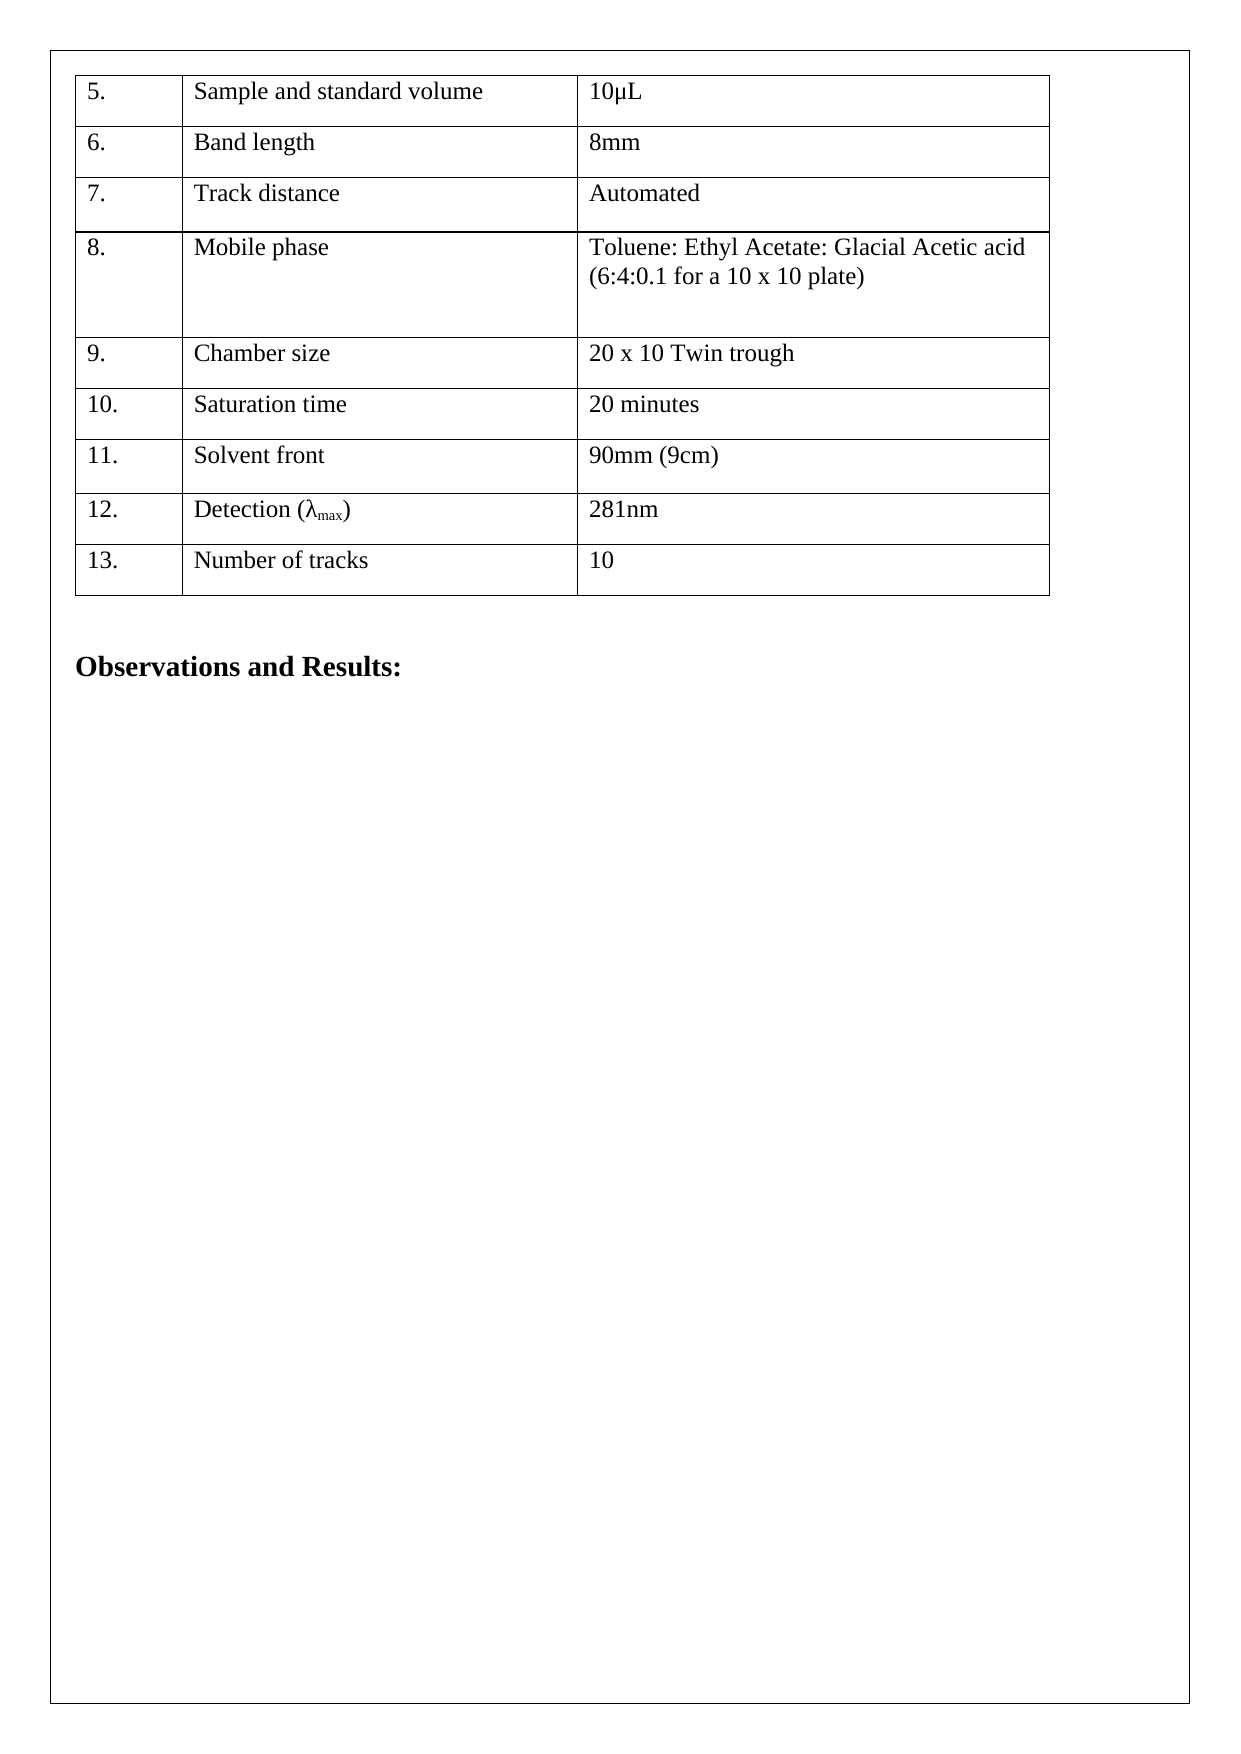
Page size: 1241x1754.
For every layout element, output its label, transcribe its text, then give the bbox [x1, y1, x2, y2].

table_cell 10μL [578, 76, 1049, 126]
table_cell 281nm [578, 494, 1049, 544]
table_cell Number of tracks [183, 545, 577, 595]
table_cell 9. [76, 338, 182, 388]
table_cell 12. [76, 494, 182, 544]
table_cell 5. [76, 76, 182, 126]
table_cell Automated [578, 178, 1049, 231]
table_cell Track distance [183, 178, 577, 231]
table_cell 7. [76, 178, 182, 231]
table_cell 8mm [578, 127, 1049, 177]
table_cell 13. [76, 545, 182, 595]
table_cell Solvent front [183, 440, 577, 493]
table_cell Detection (λmax) [183, 494, 577, 544]
table_cell Toluene: Ethyl Acetate: Glacial Acetic acid (6:4:0.1 for a 10 x 10 plate) [578, 233, 1049, 337]
table_cell 6. [76, 127, 182, 177]
table_cell Sample and standard volume [183, 76, 577, 126]
table_cell 11. [76, 440, 182, 493]
table_cell 20 minutes [578, 389, 1049, 439]
table_cell 10. [76, 389, 182, 439]
text Observations and Results: [75, 649, 1165, 682]
table_cell 90mm (9cm) [578, 440, 1049, 493]
table_cell 10 [578, 545, 1049, 595]
table_cell Mobile phase [183, 233, 577, 337]
table_cell Saturation time [183, 389, 577, 439]
table_cell Band length [183, 127, 577, 177]
table_cell Chamber size [183, 338, 577, 388]
table_cell 20 x 10 Twin trough [578, 338, 1049, 388]
table_cell 8. [76, 233, 182, 337]
